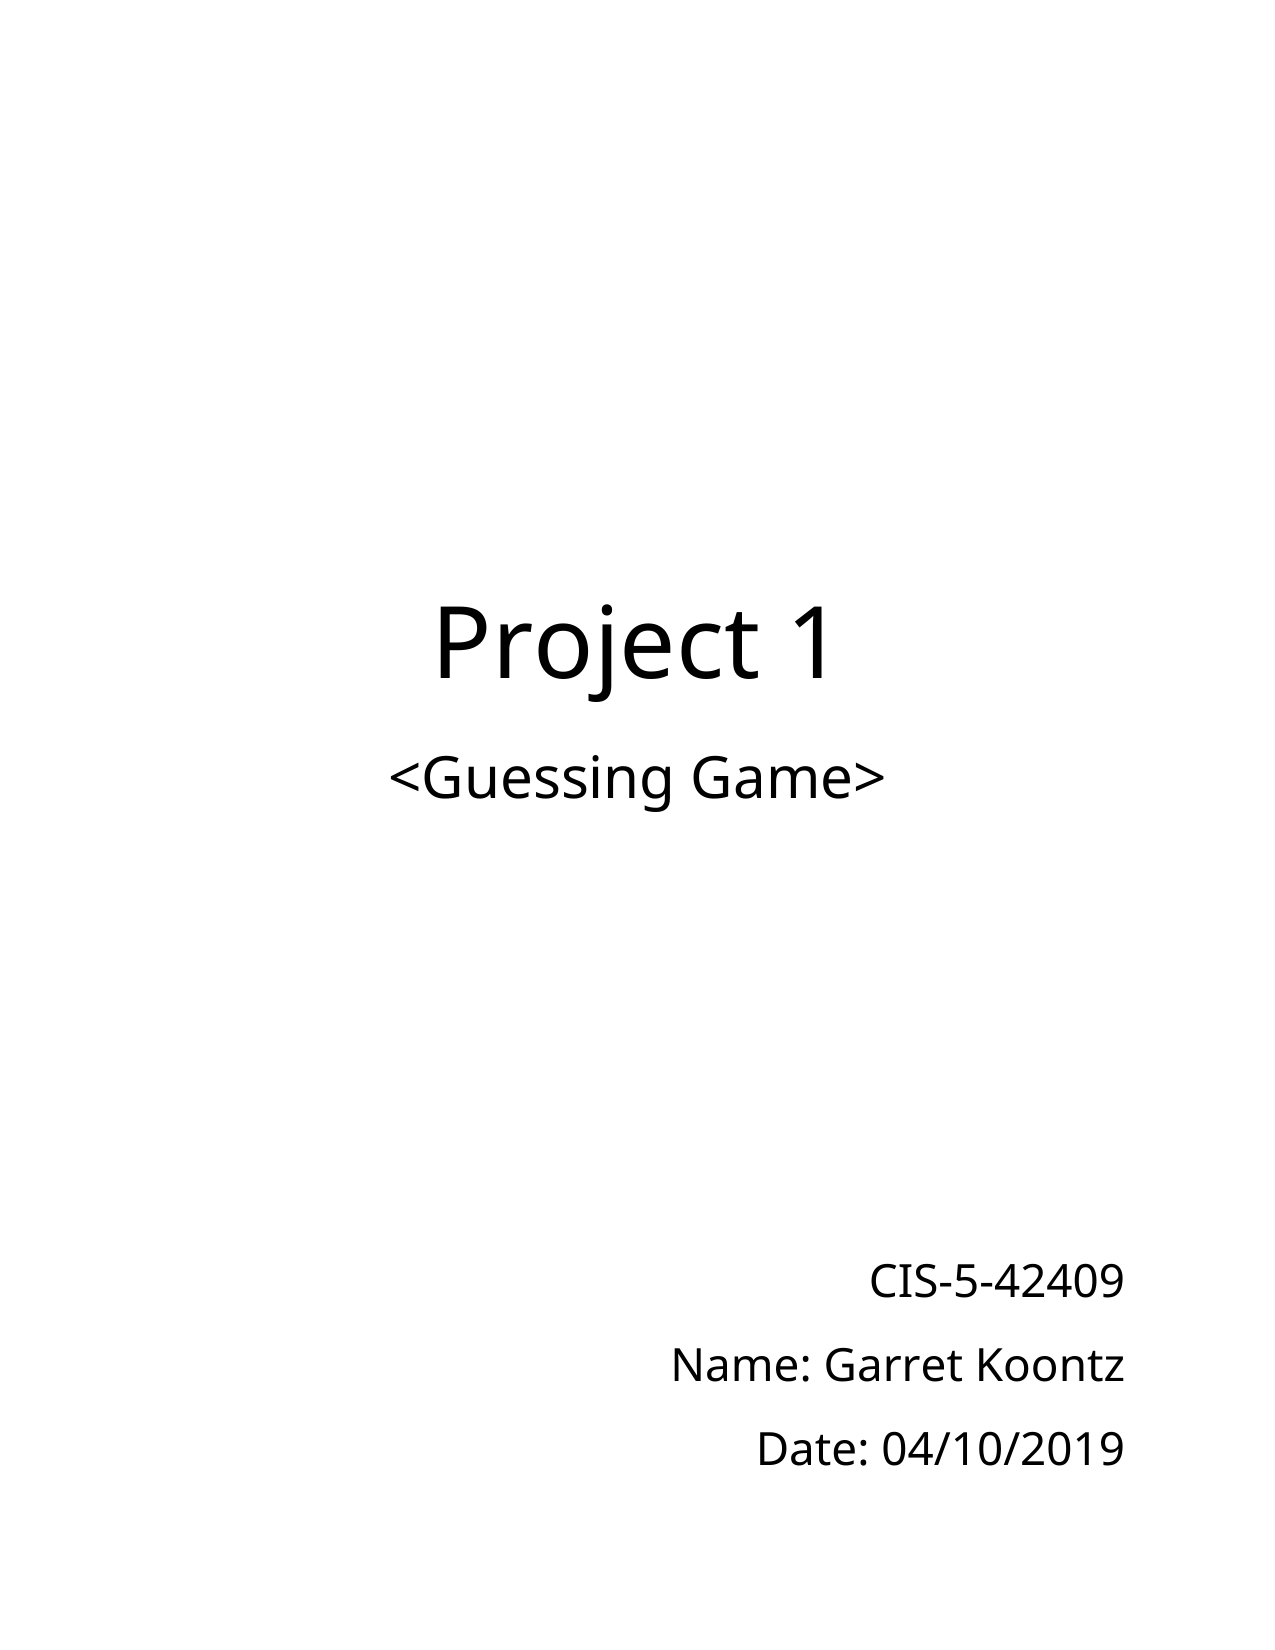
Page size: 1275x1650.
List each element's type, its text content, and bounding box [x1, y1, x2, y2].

text Name: Garret Koontz [150, 1332, 1125, 1394]
text Project 1 [150, 572, 1125, 708]
text Date: 04/10/2019 [150, 1416, 1125, 1478]
text <Guessing Game> [150, 736, 1125, 815]
text CIS-5-42409 [150, 1248, 1125, 1311]
